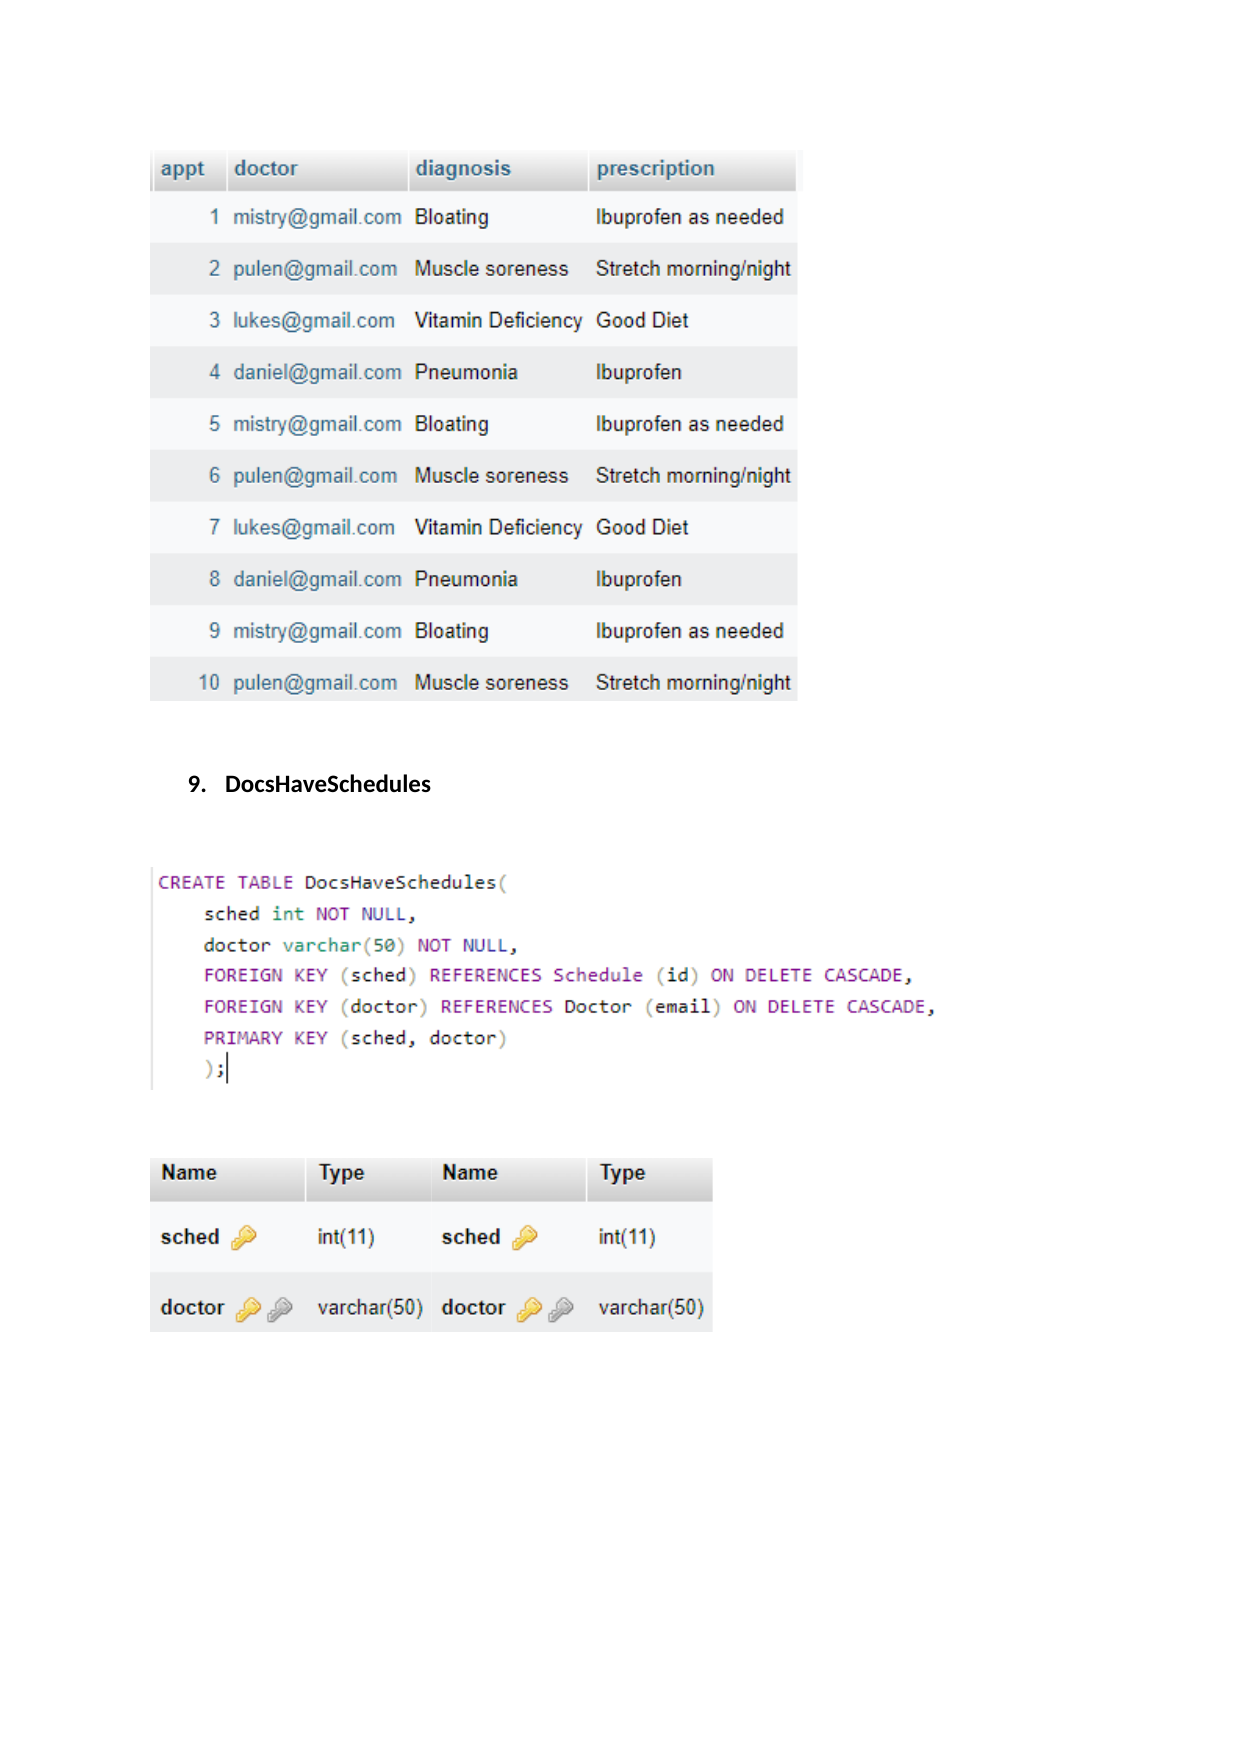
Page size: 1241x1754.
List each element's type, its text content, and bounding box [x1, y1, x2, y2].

picture [150, 867, 960, 1090]
list DocsHaveSchedules [187, 768, 1090, 799]
picture [150, 1158, 713, 1332]
picture [150, 150, 804, 701]
